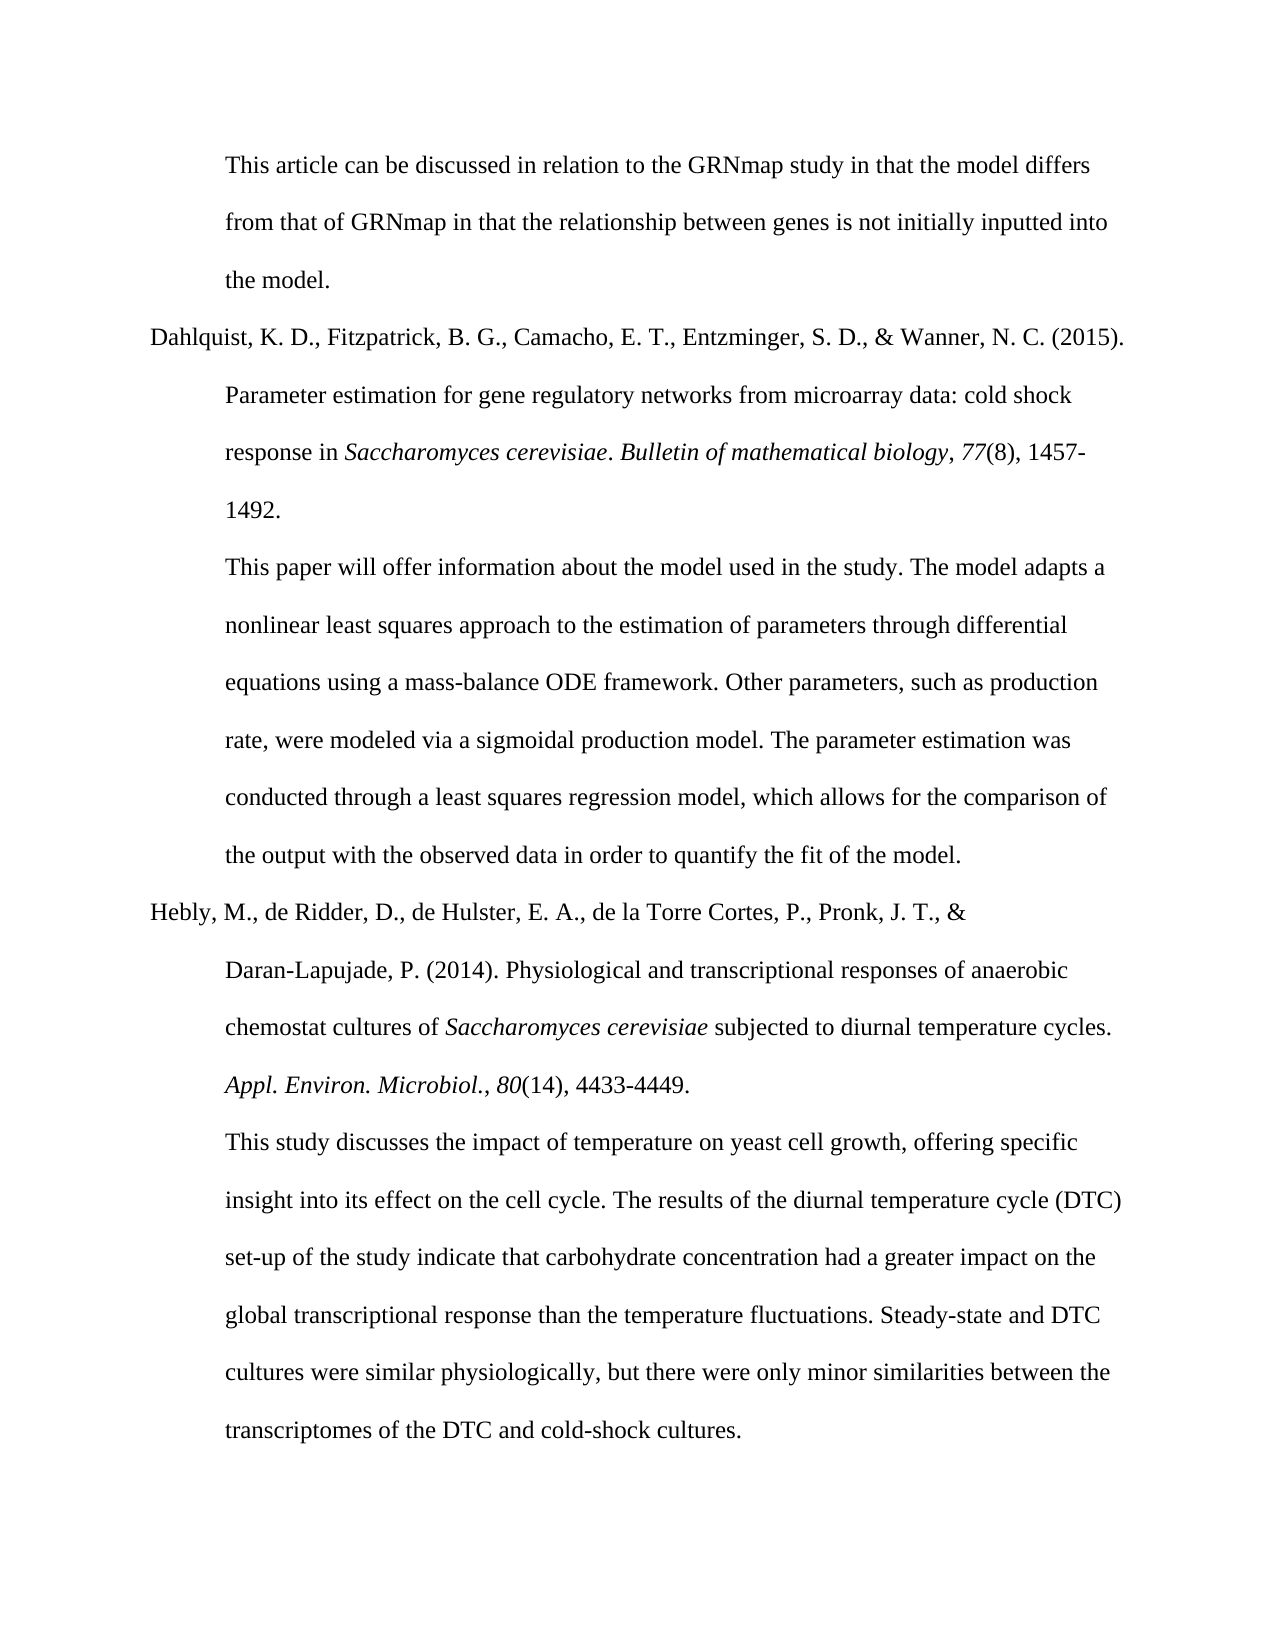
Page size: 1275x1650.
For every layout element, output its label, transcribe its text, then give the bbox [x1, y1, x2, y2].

text Daran-Lapujade, P. (2014). Physiological and transcriptional responses of anaerobic chemostat cultures of Saccharomyces cerevisiae subjected to diurnal temperature cycles. Appl. Environ. Microbiol., 80(14), 4433-4449. [225, 955, 1125, 1099]
text Hebly, M., de Ridder, D., de Hulster, E. A., de la Torre Cortes, P., Pronk, J. T., & [150, 897, 1125, 926]
text Parameter estimation for gene regulatory networks from microarray data: cold shock response in Saccharomyces cerevisiae. Bulletin of mathematical biology, 77(8), 1457-1492. [225, 380, 1125, 524]
text This study discusses the impact of temperature on yeast cell growth, offering specific insight into its effect on the cell cycle. The results of the diurnal temperature cycle (DTC) set-up of the study indicate that carbohydrate concentration had a greater impact on the global transcriptional response than the temperature fluctuations. Steady-state and DTC cultures were similar physiologically, but there were only minor similarities between the transcriptomes of the DTC and cold-shock cultures. [225, 1127, 1125, 1444]
text This paper will offer information about the model used in the study. The model adapts a nonlinear least squares approach to the estimation of parameters through differential equations using a mass-balance ODE framework. Other parameters, such as production rate, were modeled via a sigmoidal production model. The parameter estimation was conducted through a least squares regression model, which allows for the comparison of the output with the observed data in order to quantify the fit of the model. [225, 552, 1125, 869]
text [225, 150, 1125, 294]
